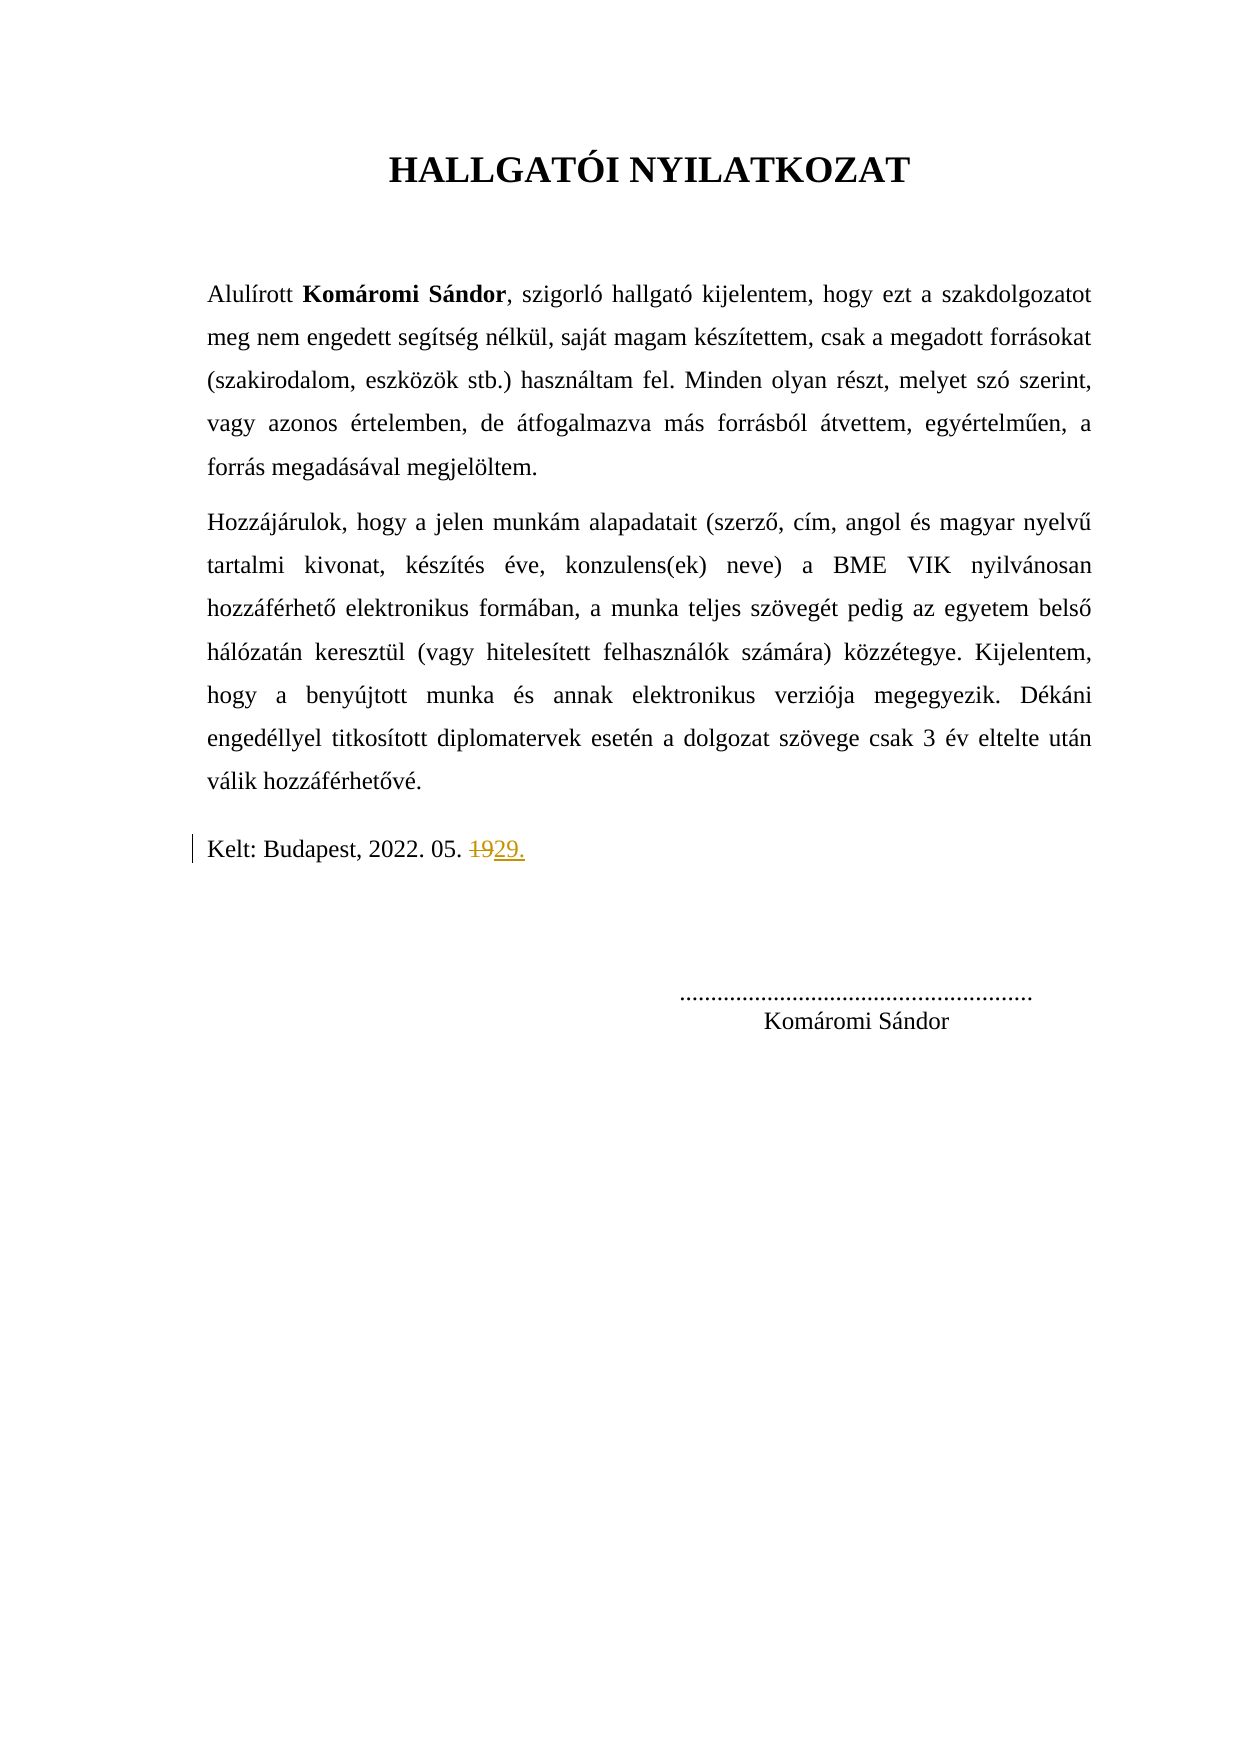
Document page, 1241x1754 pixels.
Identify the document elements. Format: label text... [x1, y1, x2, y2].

text Alulírott Komáromi Sándor, szigorló hallgató kijelentem, hogy ezt a szakdolgozatot meg nem engedett segítség nélkül, saját magam készítettem, csak a megadott forrásokat (szakirodalom, eszközök stb.) használtam fel. Minden olyan részt, melyet szó szerint, vagy azonos értelemben, de átfogalmazva más forrásból átvettem, egyértelműen, a forrás megadásával megjelöltem. [207, 279, 1092, 480]
text Hozzájárulok, hogy a jelen munkám alapadatait (szerző, cím, angol és magyar nyelvű tartalmi kivonat, készítés éve, konzulens(ek) neve) a BME VIK nyilvánosan hozzáférhető elektronikus formában, a munka teljes szövegét pedig az egyetem belső hálózatán keresztül (vagy hitelesített felhasználók számára) közzétegye. Kijelentem, hogy a benyújtott munka és annak elektronikus verziója megegyezik. Dékáni engedéllyel titkosított diplomatervek esetén a dolgozat szövege csak 3 év eltelte után válik hozzáférhetővé. [207, 507, 1092, 795]
text Kelt: Budapest, 2022. 05. [207, 834, 1092, 863]
text Hallgatói nyilatkozat [207, 148, 1092, 191]
text Komáromi Sándor [591, 1006, 1092, 1035]
